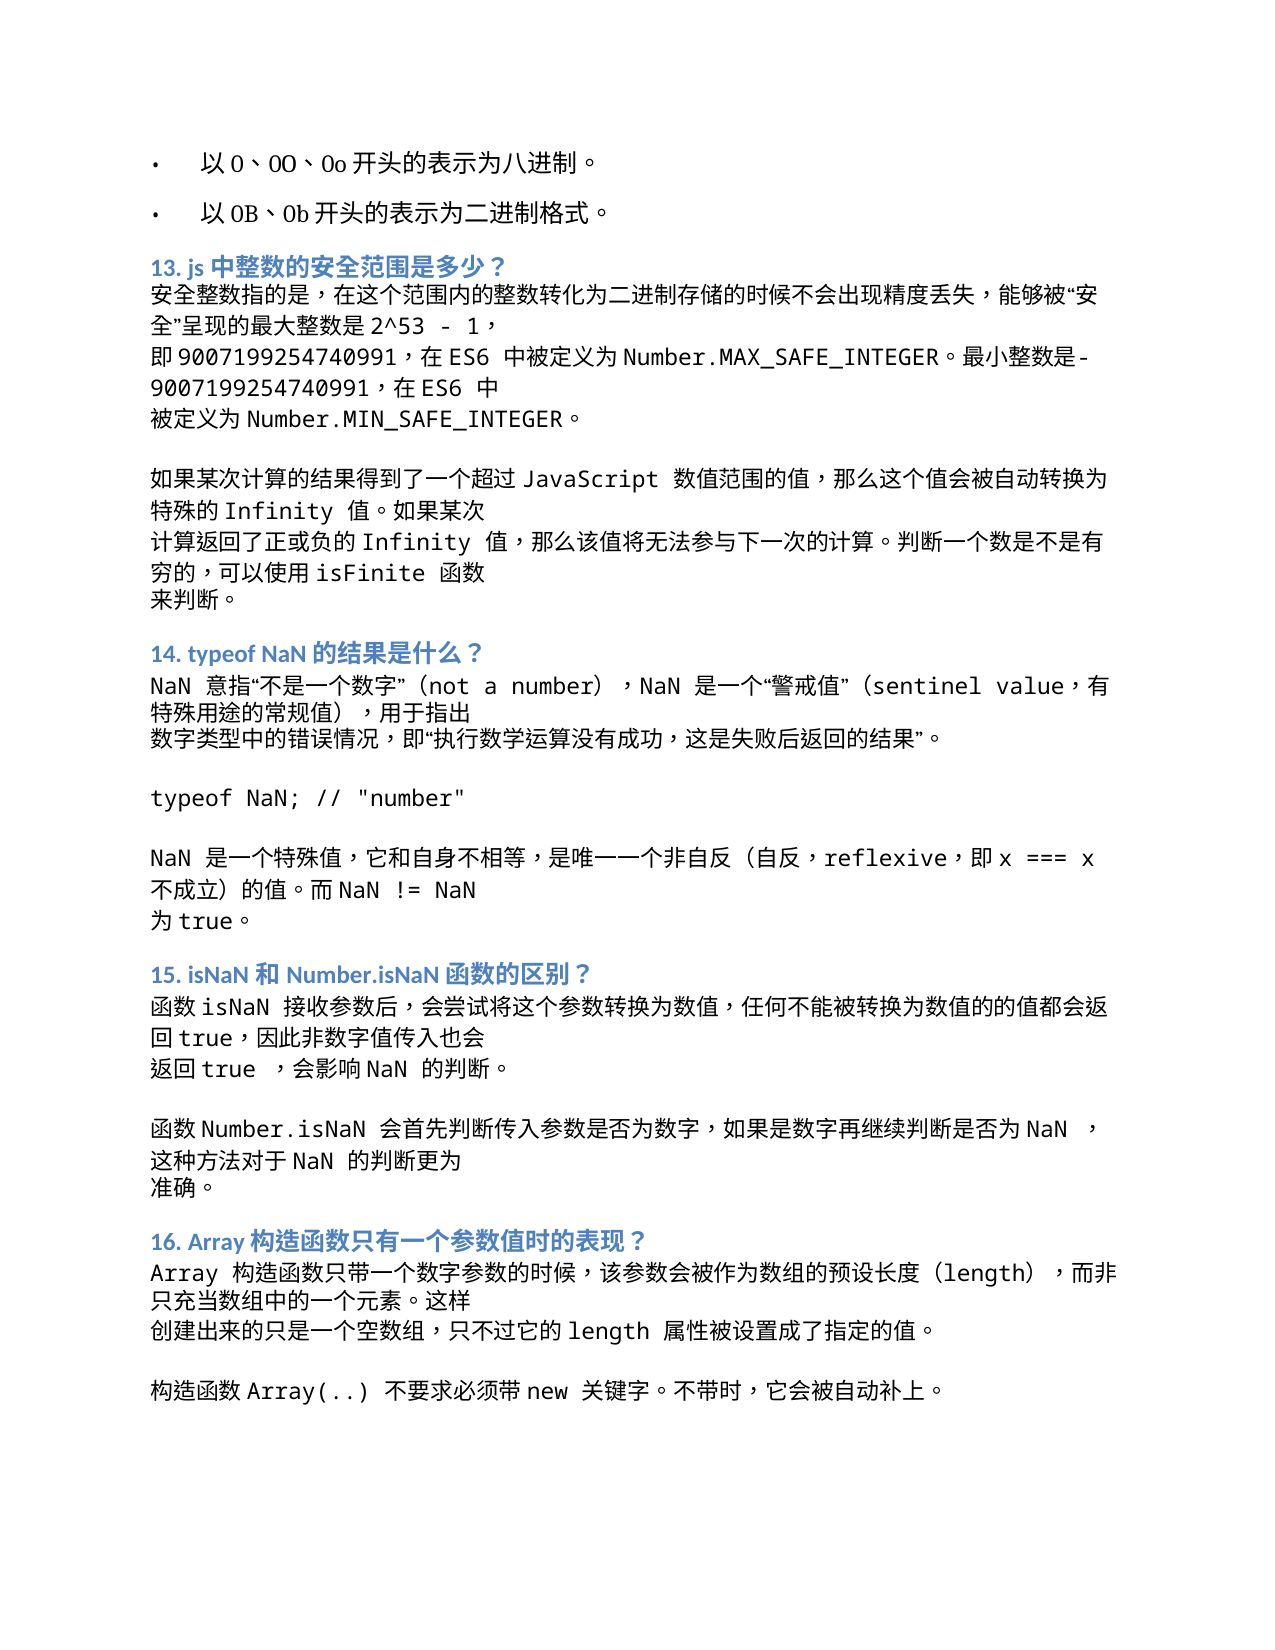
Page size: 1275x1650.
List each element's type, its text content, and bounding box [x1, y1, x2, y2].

subtitle 13. js 中整数的安全范围是多少？ [150, 249, 1125, 283]
text Array 构造函数只带一个数字参数的时候，该参数会被作为数组的预设长度（length），而非只充当数组中的一个元素。这样 创建出来的只是一个空数组，只不过它的 length 属性被设置成了指定的值。 构造函数 Array(..) 不要求必须带 new 关键字。不带时，它会被自动补上。 [150, 1257, 1125, 1406]
text NaN 意指“不是一个数字”（not a number），NaN 是一个“警戒值”（sentinel value，有特殊用途的常规值），用于指出 数字类型中的错误情况，即“执行数学运算没有成功，这是失败后返回的结果”。 typeof NaN; // "number" NaN 是一个特殊值，它和自身不相等，是唯一一个非自反（自反，reflexive，即 x === x 不成立）的值。而 NaN != NaN 为 true。 [150, 669, 1125, 936]
list 以 0B、0b 开头的表示为二进制格式。 [150, 199, 1125, 228]
list 以 0、0O、0o 开头的表示为八进制。 [150, 150, 1125, 179]
text 函数 isNaN 接收参数后，会尝试将这个参数转换为数值，任何不能被转换为数值的的值都会返回 true，因此非数字值传入也会 返回 true ，会影响 NaN 的判断。 函数 Number.isNaN 会首先判断传入参数是否为数字，如果是数字再继续判断是否为 NaN ，这种方法对于 NaN 的判断更为 准确。 [150, 991, 1125, 1202]
text 安全整数指的是，在这个范围内的整数转化为二进制存储的时候不会出现精度丢失，能够被“安全”呈现的最大整数是 2^53 - 1， 即9007199254740991，在 ES6 中被定义为 Number.MAX_SAFE_INTEGER。最小整数是-9007199254740991，在 ES6 中 被定义为 Number.MIN_SAFE_INTEGER。 如果某次计算的结果得到了一个超过 JavaScript 数值范围的值，那么这个值会被自动转换为特殊的 Infinity 值。如果某次 计算返回了正或负的 Infinity 值，那么该值将无法参与下一次的计算。判断一个数是不是有穷的，可以使用 isFinite 函数 来判断。 [150, 283, 1125, 615]
subtitle 14. typeof NaN 的结果是什么？ [150, 636, 1125, 669]
subtitle 15. isNaN 和 Number.isNaN 函数的区别？ [150, 957, 1125, 991]
subtitle 16. Array 构造函数只有一个参数值时的表现？ [150, 1223, 1125, 1257]
